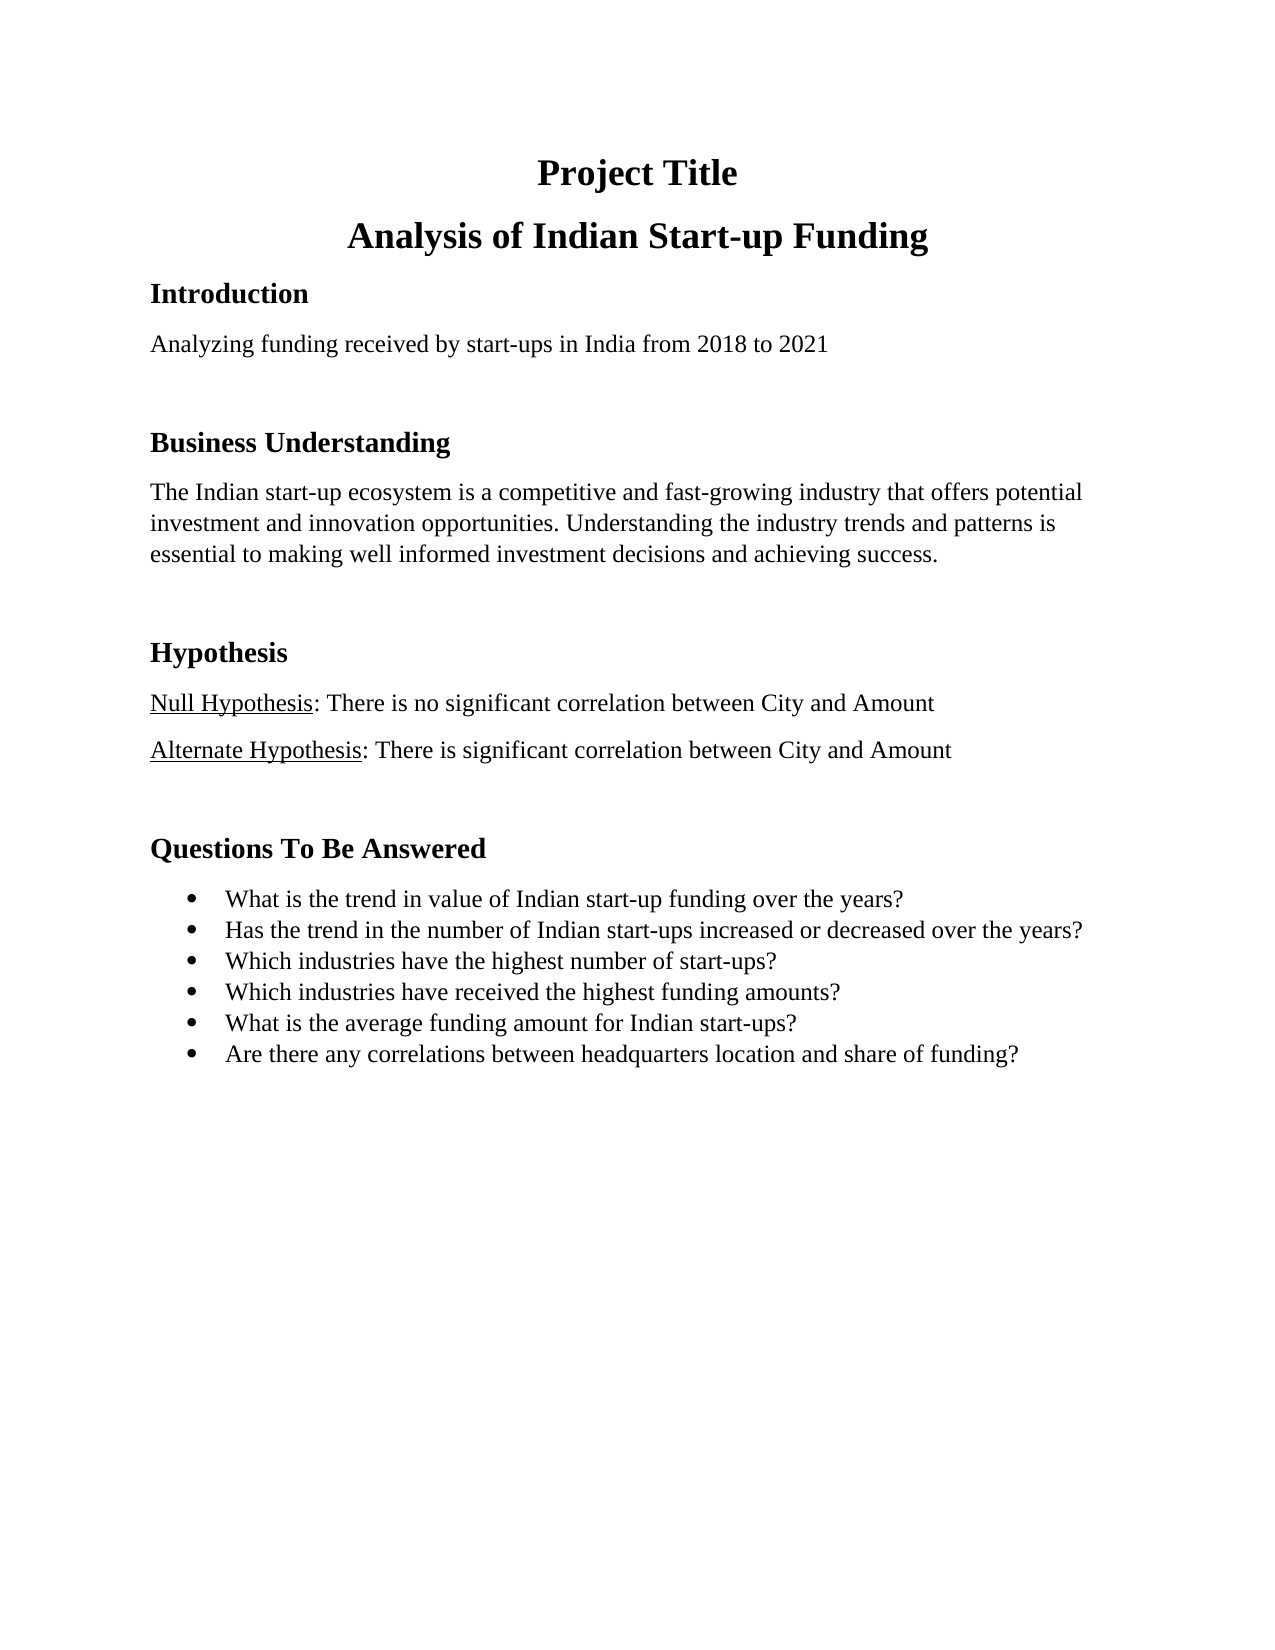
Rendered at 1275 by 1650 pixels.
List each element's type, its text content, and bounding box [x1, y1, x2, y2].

list Are there any correlations between headquarters location and share of funding? [187, 1039, 1125, 1068]
text Business Understanding [150, 425, 1125, 458]
text Introduction [150, 276, 1125, 310]
text Project Title [150, 150, 1125, 193]
list Has the trend in the number of Indian start-ups increased or decreased over the years? [187, 915, 1125, 943]
list What is the trend in value of Indian start-up funding over the years? [187, 884, 1125, 912]
text Alternate Hypothesis: There is significant correlation between City and Amount [150, 736, 1125, 764]
text Analyzing funding received by start-ups in India from 2018 to 2021 [150, 329, 1125, 358]
list Which industries have the highest number of start-ups? [187, 946, 1125, 974]
text Hypothesis [150, 635, 1125, 668]
text Null Hypothesis: There is no significant correlation between City and Amount [150, 688, 1125, 717]
text Analysis of Indian Start-up Funding [150, 213, 1125, 256]
text The Indian start-up ecosystem is a competitive and fast-growing industry that offers potential investment and innovation opportunities. Understanding the industry trends and patterns is essential to making well informed investment decisions and achieving success. [150, 477, 1125, 568]
list Which industries have received the highest funding amounts? [187, 977, 1125, 1006]
list What is the average funding amount for Indian start-ups? [187, 1008, 1125, 1037]
text Questions To Be Answered [150, 831, 1125, 864]
